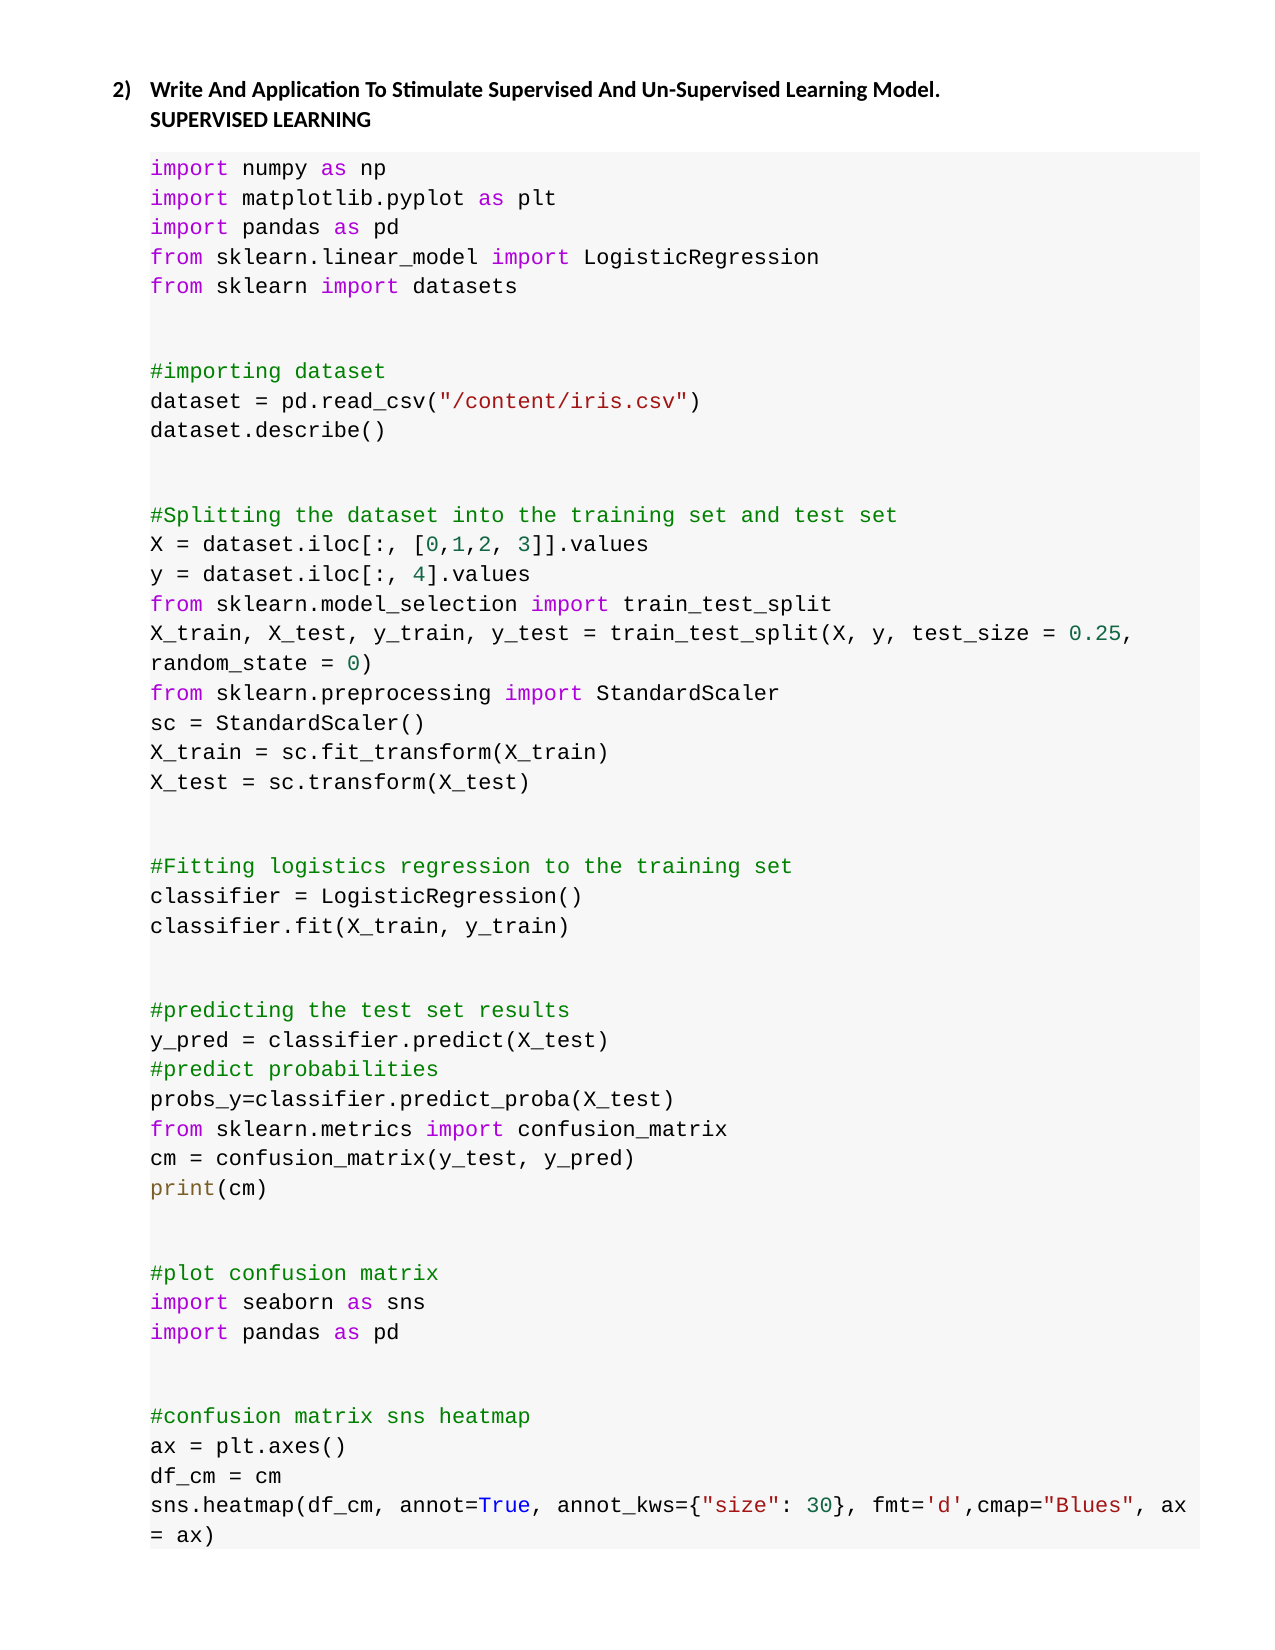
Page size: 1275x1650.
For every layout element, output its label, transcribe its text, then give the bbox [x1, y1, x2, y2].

text X_train = sc.fit_transform(X_train) [150, 736, 1200, 766]
text print(cm) [150, 1172, 1200, 1202]
text import seaborn as sns [150, 1286, 1200, 1316]
text #confusion matrix sns heatmap [150, 1401, 1200, 1430]
text X = dataset.iloc[:, [0,1,2, 3]].values [150, 529, 1200, 558]
text classifier = LogisticRegression() [150, 880, 1200, 910]
text sns.heatmap(df_cm, annot=True, annot_kws={"size": 30}, fmt='d',cmap="Blues", ax = ax) [150, 1489, 1200, 1549]
text dataset.describe() [150, 414, 1200, 444]
text classifier.fit(X_train, y_train) [150, 910, 1200, 939]
text y = dataset.iloc[:, 4].values [150, 558, 1200, 588]
text import matplotlib.pyplot as plt [150, 182, 1200, 211]
text ax = plt.axes() [150, 1430, 1200, 1460]
text from sklearn.preprocessing import StandardScaler [150, 677, 1200, 707]
text X_test = sc.transform(X_test) [150, 766, 1200, 796]
text import pandas as pd [150, 1316, 1200, 1346]
text #importing dataset [150, 355, 1200, 385]
text probs_y=classifier.predict_proba(X_test) [150, 1083, 1200, 1113]
text import numpy as np [150, 152, 1200, 182]
list Write And Application To Stimulate Supervised And Un-Supervised Learning Model. [112, 75, 1200, 103]
text X_train, X_test, y_train, y_test = train_test_split(X, y, test_size = 0.25, random_state = 0) [150, 618, 1200, 677]
list SUPERVISED LEARNING [150, 105, 1200, 133]
text dataset = pd.read_csv("/content/iris.csv") [150, 385, 1200, 414]
text from sklearn.model_selection import train_test_split [150, 588, 1200, 618]
text from sklearn.metrics import confusion_matrix [150, 1113, 1200, 1143]
text #predict probabilities [150, 1054, 1200, 1083]
text import pandas as pd [150, 211, 1200, 241]
text sc = StandardScaler() [150, 707, 1200, 736]
text #plot confusion matrix [150, 1257, 1200, 1286]
text #Fitting logistics regression to the training set [150, 851, 1200, 880]
text #Splitting the dataset into the training set and test set [150, 499, 1200, 529]
text y_pred = classifier.predict(X_test) [150, 1024, 1200, 1054]
text from sklearn import datasets [150, 271, 1200, 301]
text cm = confusion_matrix(y_test, y_pred) [150, 1143, 1200, 1172]
text from sklearn.linear_model import LogisticRegression [150, 241, 1200, 271]
text #predicting the test set results [150, 994, 1200, 1024]
text df_cm = cm [150, 1460, 1200, 1489]
